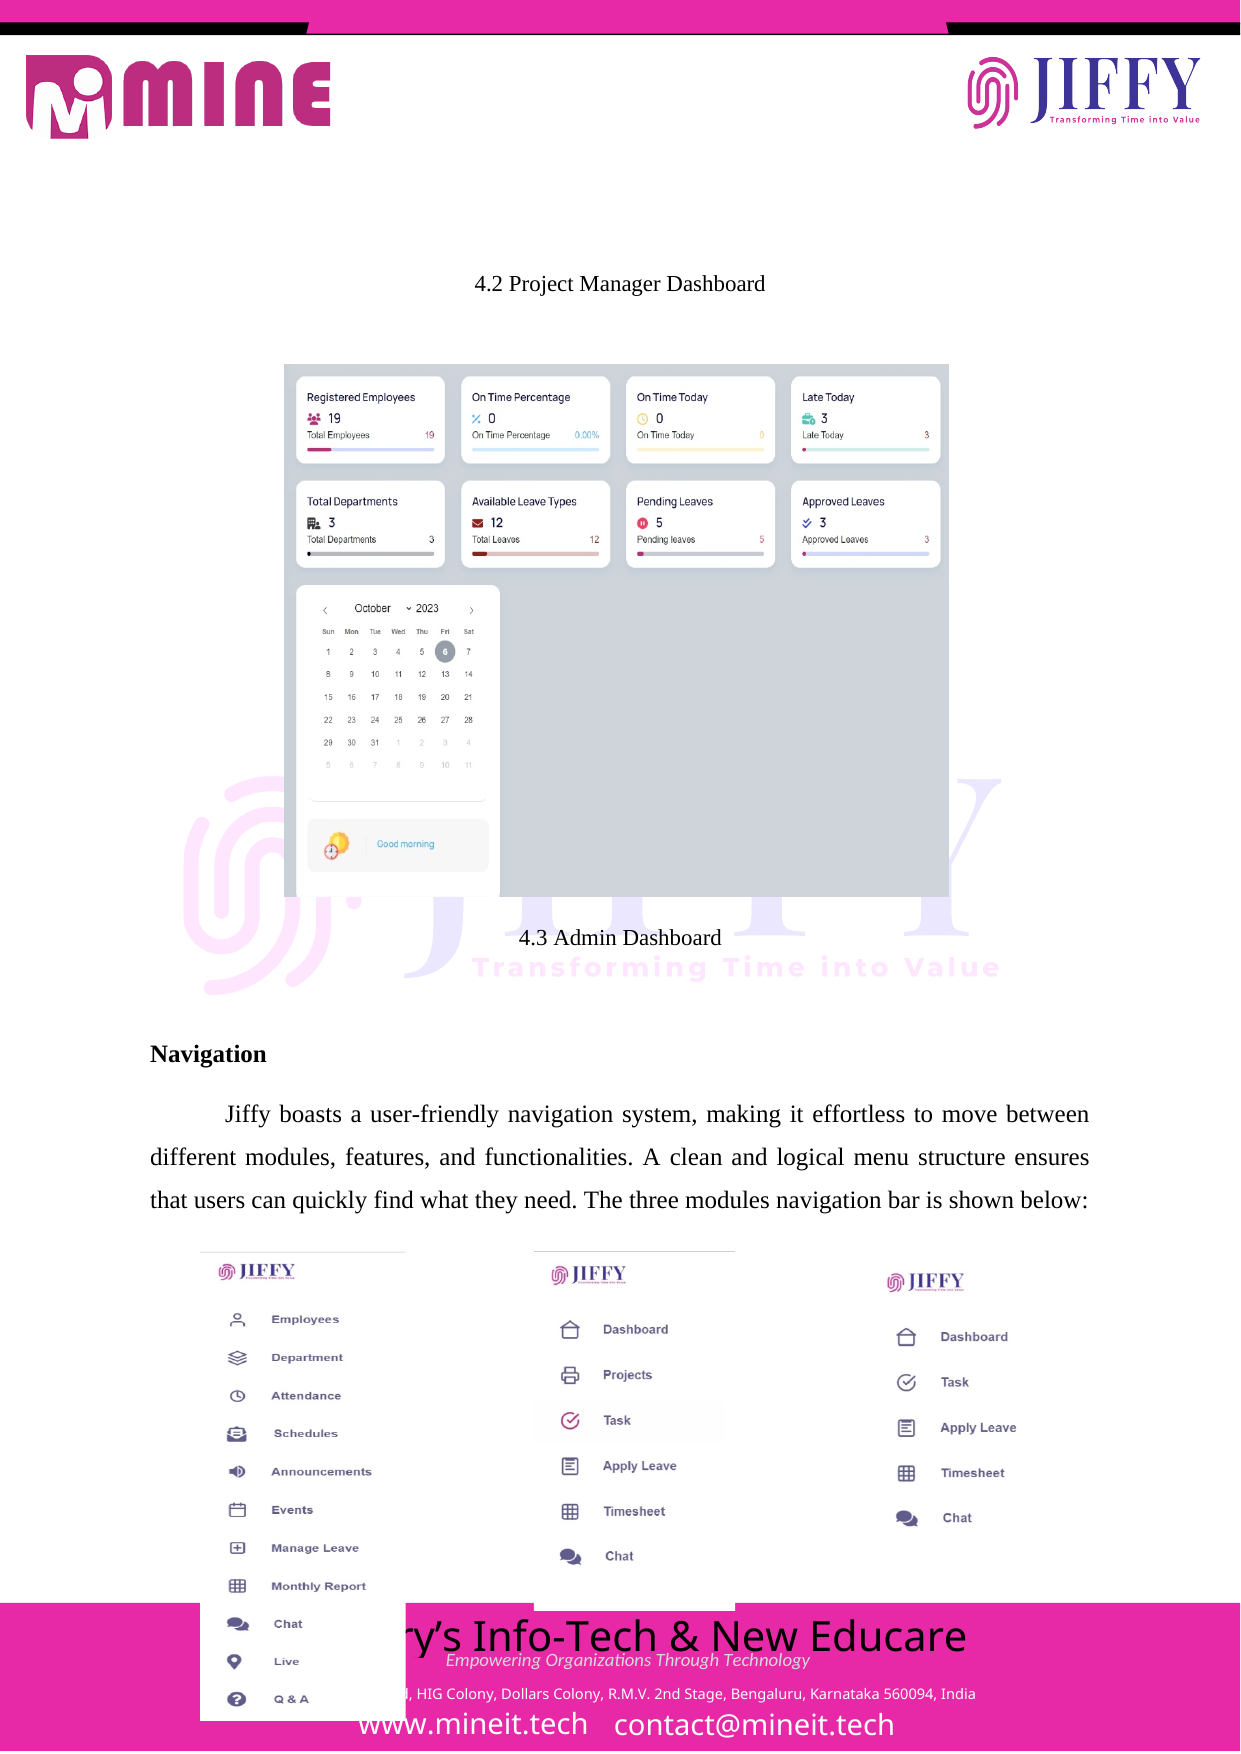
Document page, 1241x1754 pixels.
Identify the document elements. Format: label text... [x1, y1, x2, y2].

picture [533, 1251, 736, 1611]
text 4.2 Project Manager Dashboard [150, 269, 1090, 296]
picture [958, 47, 1226, 133]
text Jiffy boasts a user-friendly navigation system, making it effortless to move between different modules, features, and functionalities. A clean and logical menu structure ensures that users can quickly find what they need. The three modules navigation bar is shown below: [150, 1099, 1090, 1214]
picture [200, 1251, 406, 1721]
picture [868, 1259, 1078, 1566]
text 4.3 Admin Dashboard [150, 924, 1090, 950]
picture [284, 364, 949, 897]
picture [16, 54, 340, 139]
text Navigation [150, 1039, 1090, 1068]
